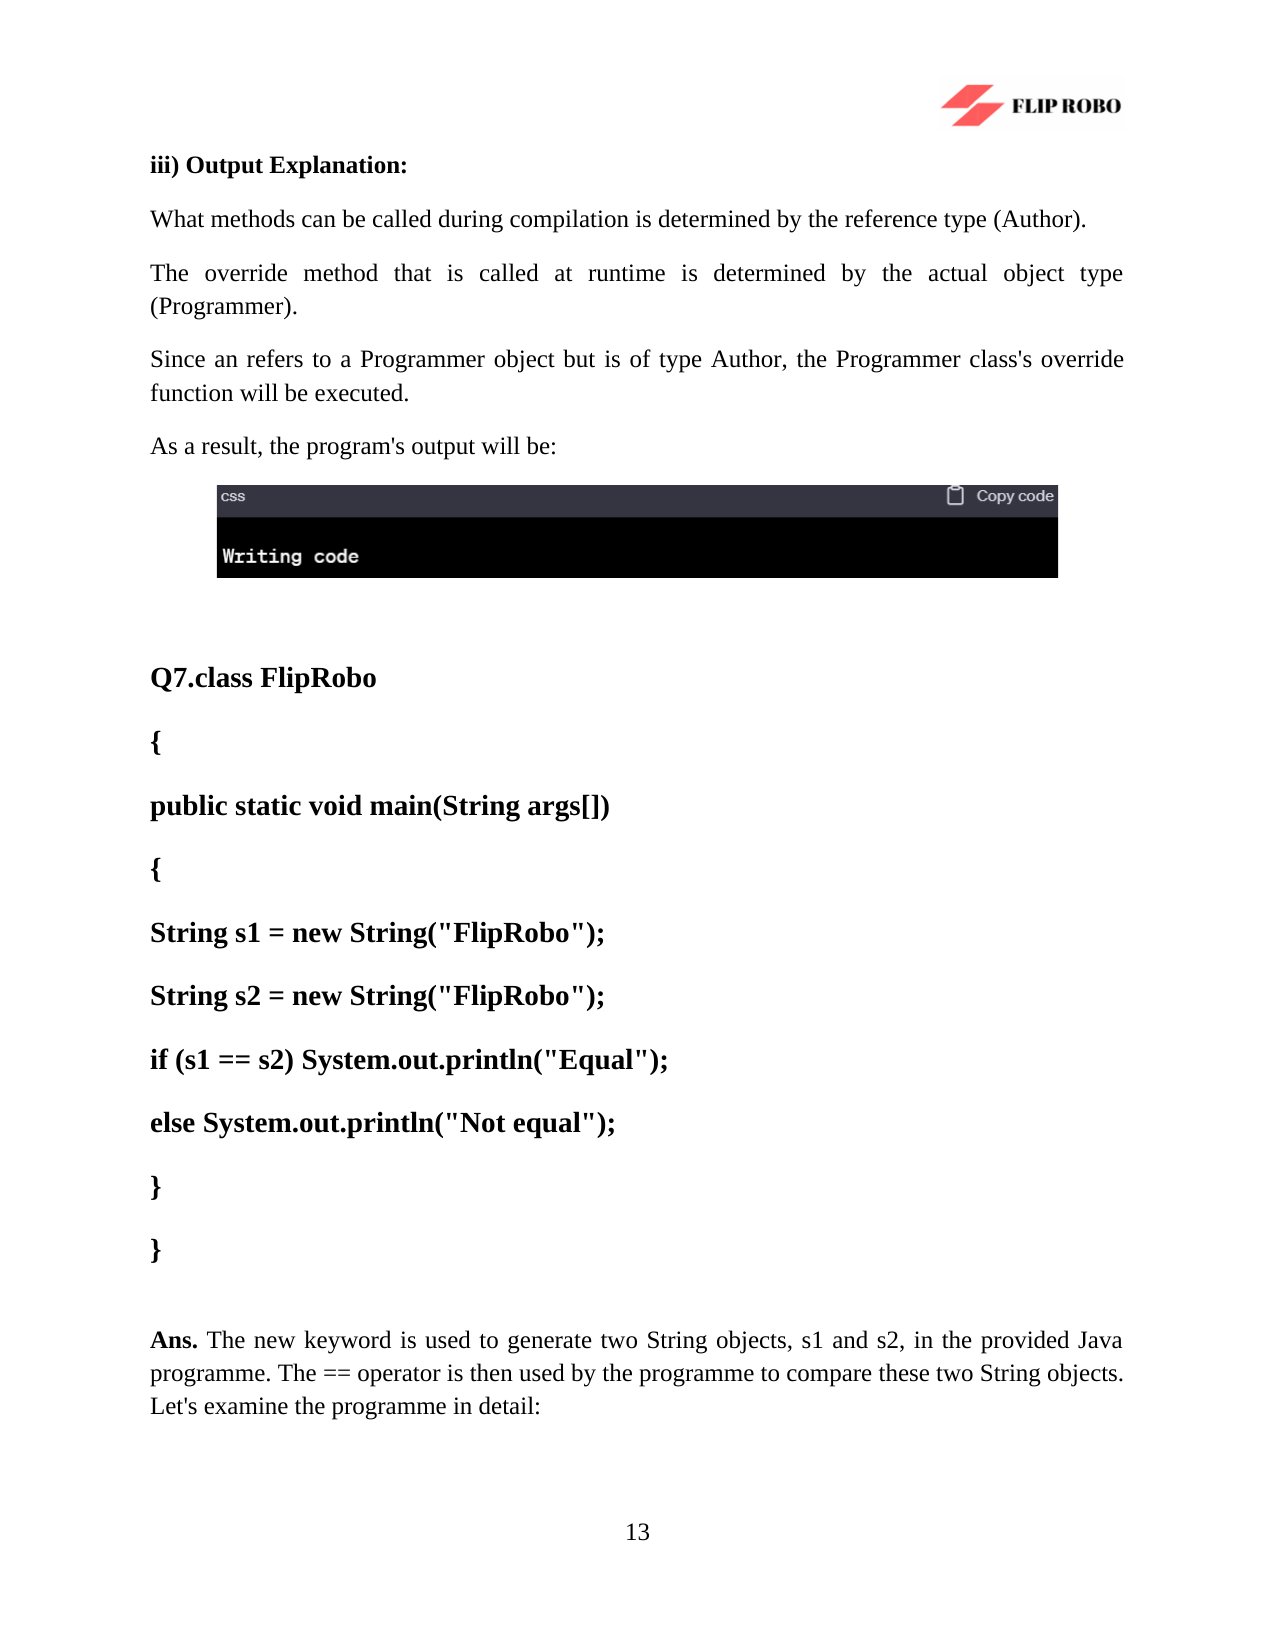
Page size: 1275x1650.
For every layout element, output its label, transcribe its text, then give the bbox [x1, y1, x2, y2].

subtitle { [150, 851, 1125, 885]
picture [216, 485, 1059, 578]
text The override method that is called at runtime is determined by the actual object type (Programmer). [150, 258, 1125, 319]
text iii) Output Explanation: [150, 150, 1125, 179]
text What methods can be called during compilation is determined by the reference type (Author). [150, 204, 1125, 233]
subtitle } [150, 1232, 1125, 1266]
subtitle if (s1 == s2) System.out.println("Equal"); [150, 1042, 1125, 1075]
subtitle String s2 = new String("FlipRobo"); [150, 978, 1125, 1012]
subtitle public static void main(String args[]) [150, 788, 1125, 821]
subtitle else System.out.println("Not equal"); [150, 1105, 1125, 1139]
picture [938, 75, 1125, 131]
subtitle String s1 = new String("FlipRobo"); [150, 915, 1125, 948]
text Since an refers to a Programmer object but is of type Author, the Programmer class's override function will be executed. [150, 344, 1125, 406]
subtitle Q7.class FlipRobo [150, 661, 1125, 694]
subtitle { [150, 724, 1125, 758]
text As a result, the program's output will be: [150, 431, 1125, 460]
text Ans. The new keyword is used to generate two String objects, s1 and s2, in the provided Java programme. The == operator is then used by the programme to compare these two String objects. Let's examine the programme in detail: [150, 1325, 1125, 1419]
subtitle } [150, 1169, 1125, 1202]
